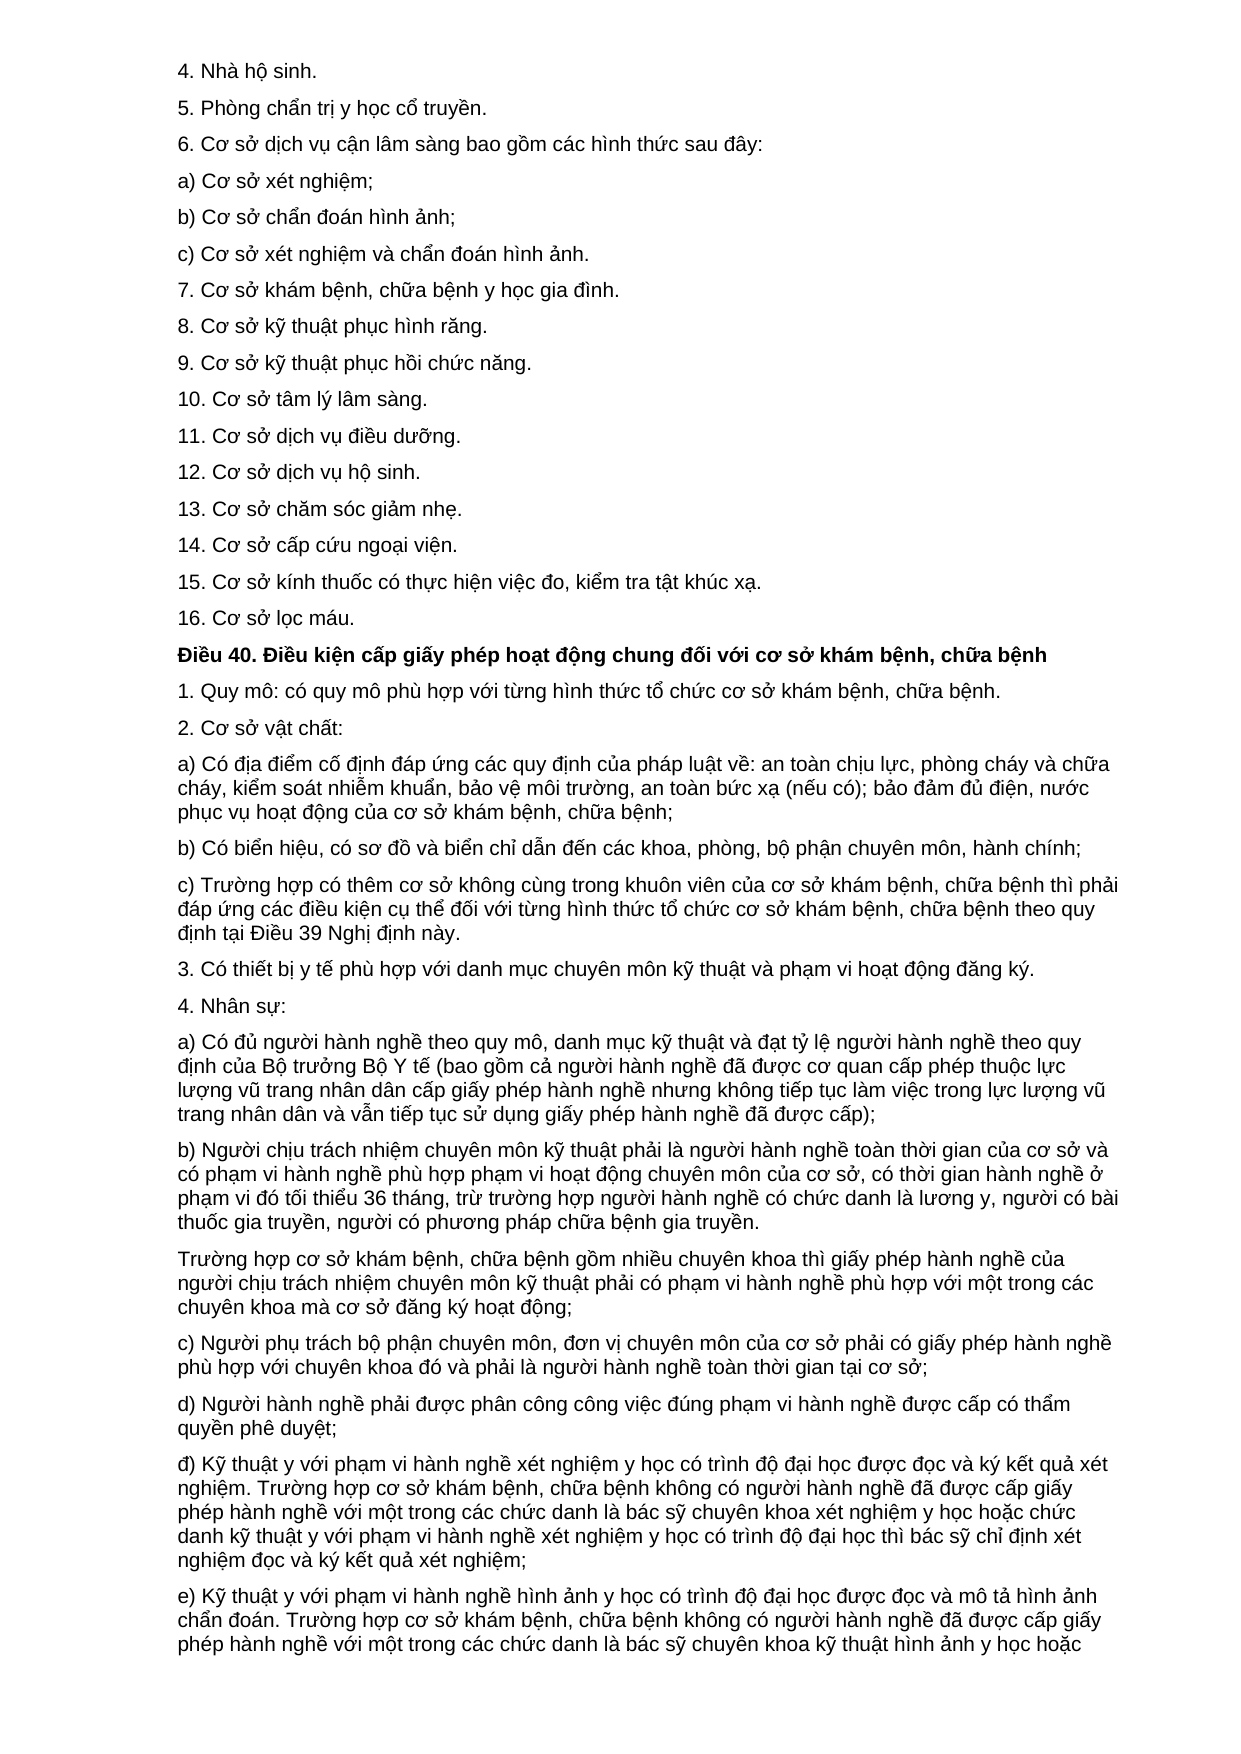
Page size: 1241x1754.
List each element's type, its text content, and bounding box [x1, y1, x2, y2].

text 3. Có thiết bị y tế phù hợp với danh mục chuyên môn kỹ thuật và phạm vi hoạt động đăng ký. [177, 957, 1122, 981]
text 15. Cơ sở kính thuốc có thực hiện việc đo, kiểm tra tật khúc xạ. [177, 569, 1122, 593]
text 7. Cơ sở khám bệnh, chữa bệnh y học gia đình. [177, 278, 1122, 302]
text c) Cơ sở xét nghiệm và chẩn đoán hình ảnh. [177, 241, 1122, 265]
text d) Người hành nghề phải được phân công công việc đúng phạm vi hành nghề được cấp có thẩm quyền phê duyệt; [177, 1391, 1122, 1439]
text 4. Nhà hộ sinh. [177, 59, 1122, 83]
text 5. Phòng chẩn trị y học cổ truyền. [177, 96, 1122, 119]
text a) Có đủ người hành nghề theo quy mô, danh mục kỹ thuật và đạt tỷ lệ người hành nghề theo quy định của Bộ trưởng Bộ Y tế (bao gồm cả người hành nghề đã được cơ quan cấp phép thuộc lực lượng vũ trang nhân dân cấp giấy phép hành nghề nhưng không tiếp tục làm việc trong lực lượng vũ trang nhân dân và vẫn tiếp tục sử dụng giấy phép hành nghề đã được cấp); [177, 1030, 1122, 1126]
text 11. Cơ sở dịch vụ điều dưỡng. [177, 424, 1122, 448]
text 13. Cơ sở chăm sóc giảm nhẹ. [177, 497, 1122, 521]
text Trường hợp cơ sở khám bệnh, chữa bệnh gồm nhiều chuyên khoa thì giấy phép hành nghề của người chịu trách nhiệm chuyên môn kỹ thuật phải có phạm vi hành nghề phù hợp với một trong các chuyên khoa mà cơ sở đăng ký hoạt động; [177, 1247, 1122, 1318]
text 12. Cơ sở dịch vụ hộ sinh. [177, 460, 1122, 484]
text 16. Cơ sở lọc máu. [177, 606, 1122, 630]
text 8. Cơ sở kỹ thuật phục hình răng. [177, 314, 1122, 338]
text 4. Nhân sự: [177, 993, 1122, 1017]
text c) Trường hợp có thêm cơ sở không cùng trong khuôn viên của cơ sở khám bệnh, chữa bệnh thì phải đáp ứng các điều kiện cụ thể đối với từng hình thức tổ chức cơ sở khám bệnh, chữa bệnh theo quy định tại Điều 39 Nghị định này. [177, 873, 1122, 944]
text 2. Cơ sở vật chất: [177, 715, 1122, 739]
text 9. Cơ sở kỹ thuật phục hồi chức năng. [177, 351, 1122, 375]
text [177, 1584, 1122, 1656]
text Điều 40. Điều kiện cấp giấy phép hoạt động chung đối với cơ sở khám bệnh, chữa bệnh [177, 642, 1122, 666]
text a) Cơ sở xét nghiệm; [177, 168, 1122, 192]
text b) Có biển hiệu, có sơ đồ và biển chỉ dẫn đến các khoa, phòng, bộ phận chuyên môn, hành chính; [177, 836, 1122, 860]
text 6. Cơ sở dịch vụ cận lâm sàng bao gồm các hình thức sau đây: [177, 132, 1122, 156]
text a) Có địa điểm cố định đáp ứng các quy định của pháp luật về: an toàn chịu lực, phòng cháy và chữa cháy, kiểm soát nhiễm khuẩn, bảo vệ môi trường, an toàn bức xạ (nếu có); bảo đảm đủ điện, nước phục vụ hoạt động của cơ sở khám bệnh, chữa bệnh; [177, 752, 1122, 824]
text 10. Cơ sở tâm lý lâm sàng. [177, 387, 1122, 411]
text đ) Kỹ thuật y với phạm vi hành nghề xét nghiệm y học có trình độ đại học được đọc và ký kết quả xét nghiệm. Trường hợp cơ sở khám bệnh, chữa bệnh không có người hành nghề đã được cấp giấy phép hành nghề với một trong các chức danh là bác sỹ chuyên khoa xét nghiệm y học hoặc chức danh kỹ thuật y với phạm vi hành nghề xét nghiệm y học có trình độ đại học thì bác sỹ chỉ định xét nghiệm đọc và ký kết quả xét nghiệm; [177, 1452, 1122, 1572]
text b) Cơ sở chẩn đoán hình ảnh; [177, 205, 1122, 229]
text 1. Quy mô: có quy mô phù hợp với từng hình thức tổ chức cơ sở khám bệnh, chữa bệnh. [177, 679, 1122, 703]
text 14. Cơ sở cấp cứu ngoại viện. [177, 533, 1122, 557]
text b) Người chịu trách nhiệm chuyên môn kỹ thuật phải là người hành nghề toàn thời gian của cơ sở và có phạm vi hành nghề phù hợp phạm vi hoạt động chuyên môn của cơ sở, có thời gian hành nghề ở phạm vi đó tối thiểu 36 tháng, trừ trường hợp người hành nghề có chức danh là lương y, người có bài thuốc gia truyền, người có phương pháp chữa bệnh gia truyền. [177, 1138, 1122, 1234]
text c) Người phụ trách bộ phận chuyên môn, đơn vị chuyên môn của cơ sở phải có giấy phép hành nghề phù hợp với chuyên khoa đó và phải là người hành nghề toàn thời gian tại cơ sở; [177, 1331, 1122, 1379]
